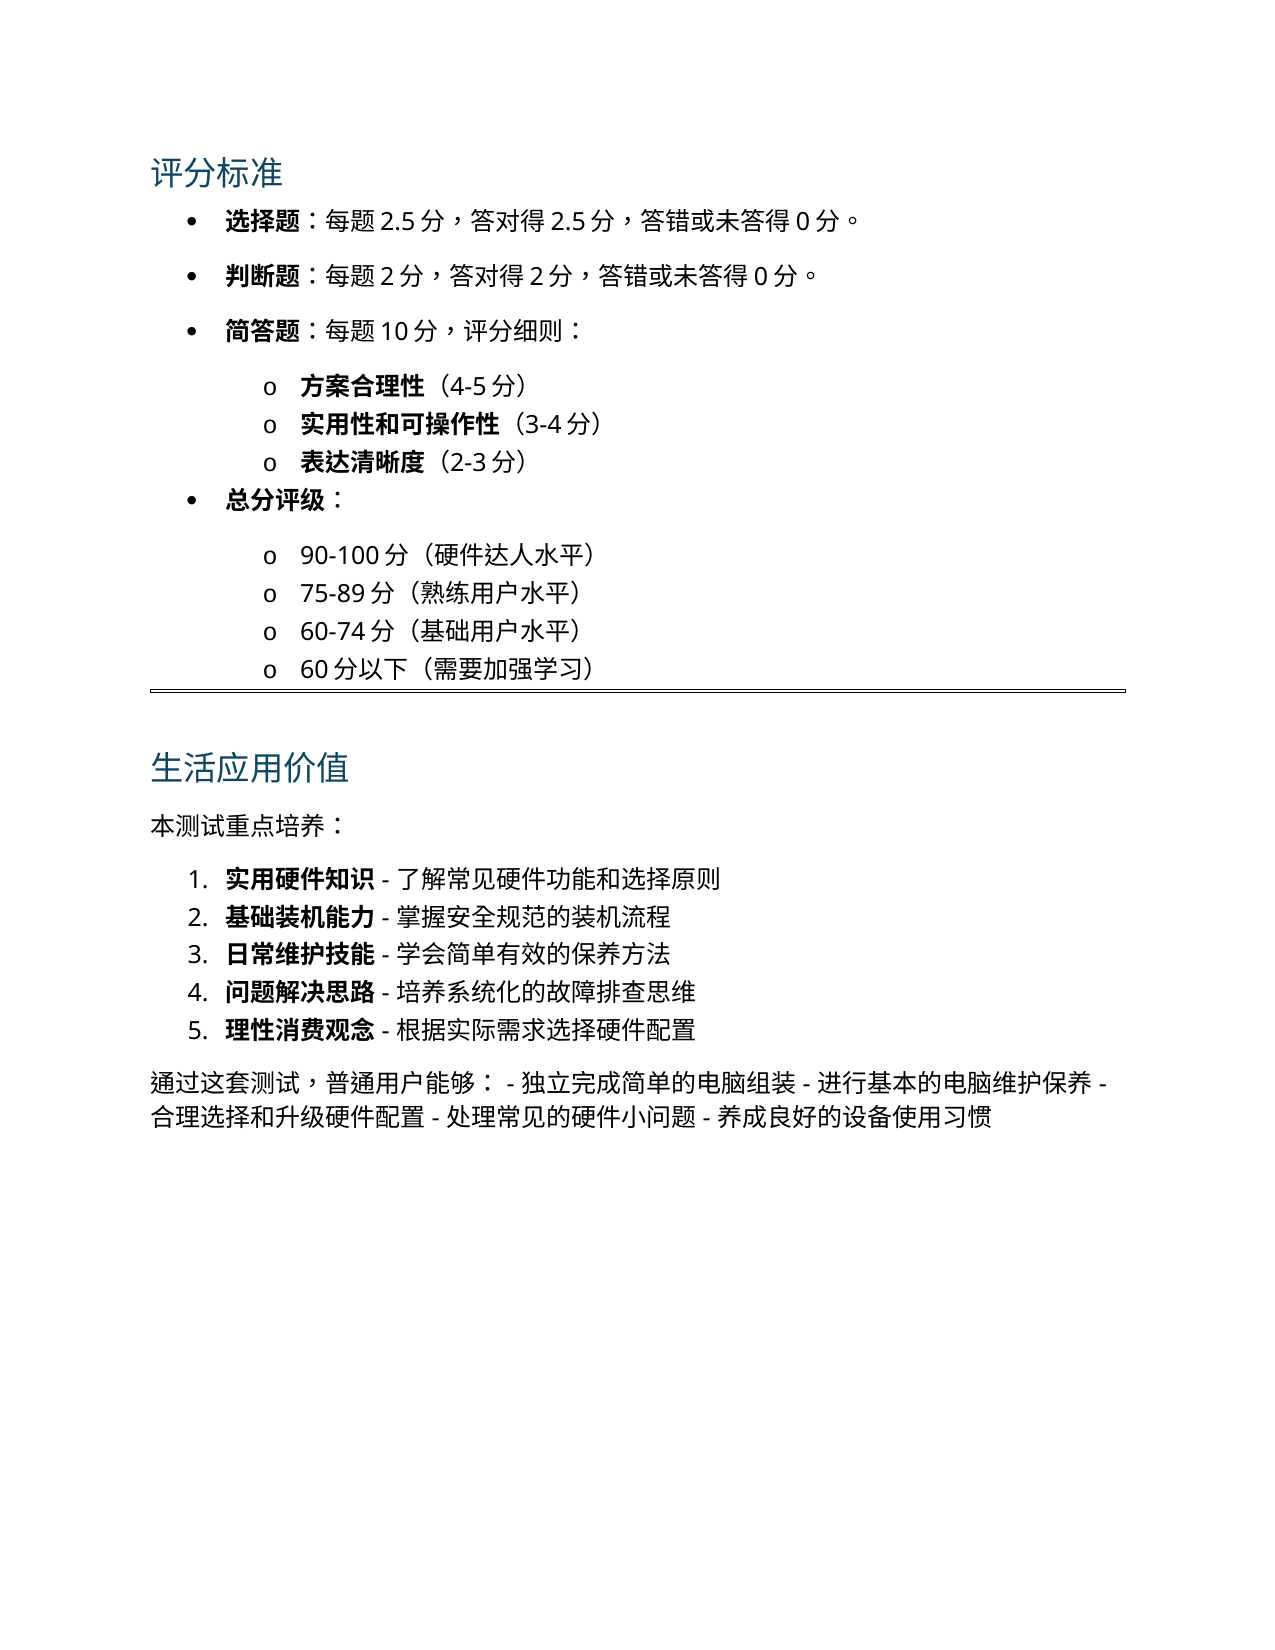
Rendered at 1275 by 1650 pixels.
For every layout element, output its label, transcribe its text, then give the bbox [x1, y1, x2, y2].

list 选择题：每题2.5分，答对得2.5分，答错或未答得0分。 [187, 204, 1125, 238]
list 60分以下（需要加强学习） [262, 651, 1125, 686]
text 通过这套测试，普通用户能够： - 独立完成简单的电脑组装 - 进行基本的电脑维护保养 - 合理选择和升级硬件配置 - 处理常见的硬件小问题 - 养成良好的设备使用习惯 [150, 1065, 1125, 1133]
list 理性消费观念 - 根据实际需求选择硬件配置 [187, 1013, 1125, 1047]
subtitle 生活应用价值 [150, 744, 1125, 790]
list 总分评级： [187, 482, 1125, 517]
list 日常维护技能 - 学会简单有效的保养方法 [187, 937, 1125, 971]
list 基础装机能力 - 掌握安全规范的装机流程 [187, 899, 1125, 933]
list 方案合理性（4-5分） [262, 368, 1125, 403]
list 表达清晰度（2-3分） [262, 444, 1125, 479]
list 60-74分（基础用户水平） [262, 613, 1125, 648]
text 本测试重点培养： [150, 808, 1125, 843]
list 75-89分（熟练用户水平） [262, 575, 1125, 610]
list 简答题：每题10分，评分细则： [187, 313, 1125, 348]
subtitle 评分标准 [150, 150, 1125, 195]
list 判断题：每题2分，答对得2分，答错或未答得0分。 [187, 259, 1125, 293]
list 实用硬件知识 - 了解常见硬件功能和选择原则 [187, 861, 1125, 895]
list 90-100分（硬件达人水平） [262, 537, 1125, 572]
list 实用性和可操作性（3-4分） [262, 406, 1125, 441]
list 问题解决思路 - 培养系统化的故障排查思维 [187, 975, 1125, 1009]
